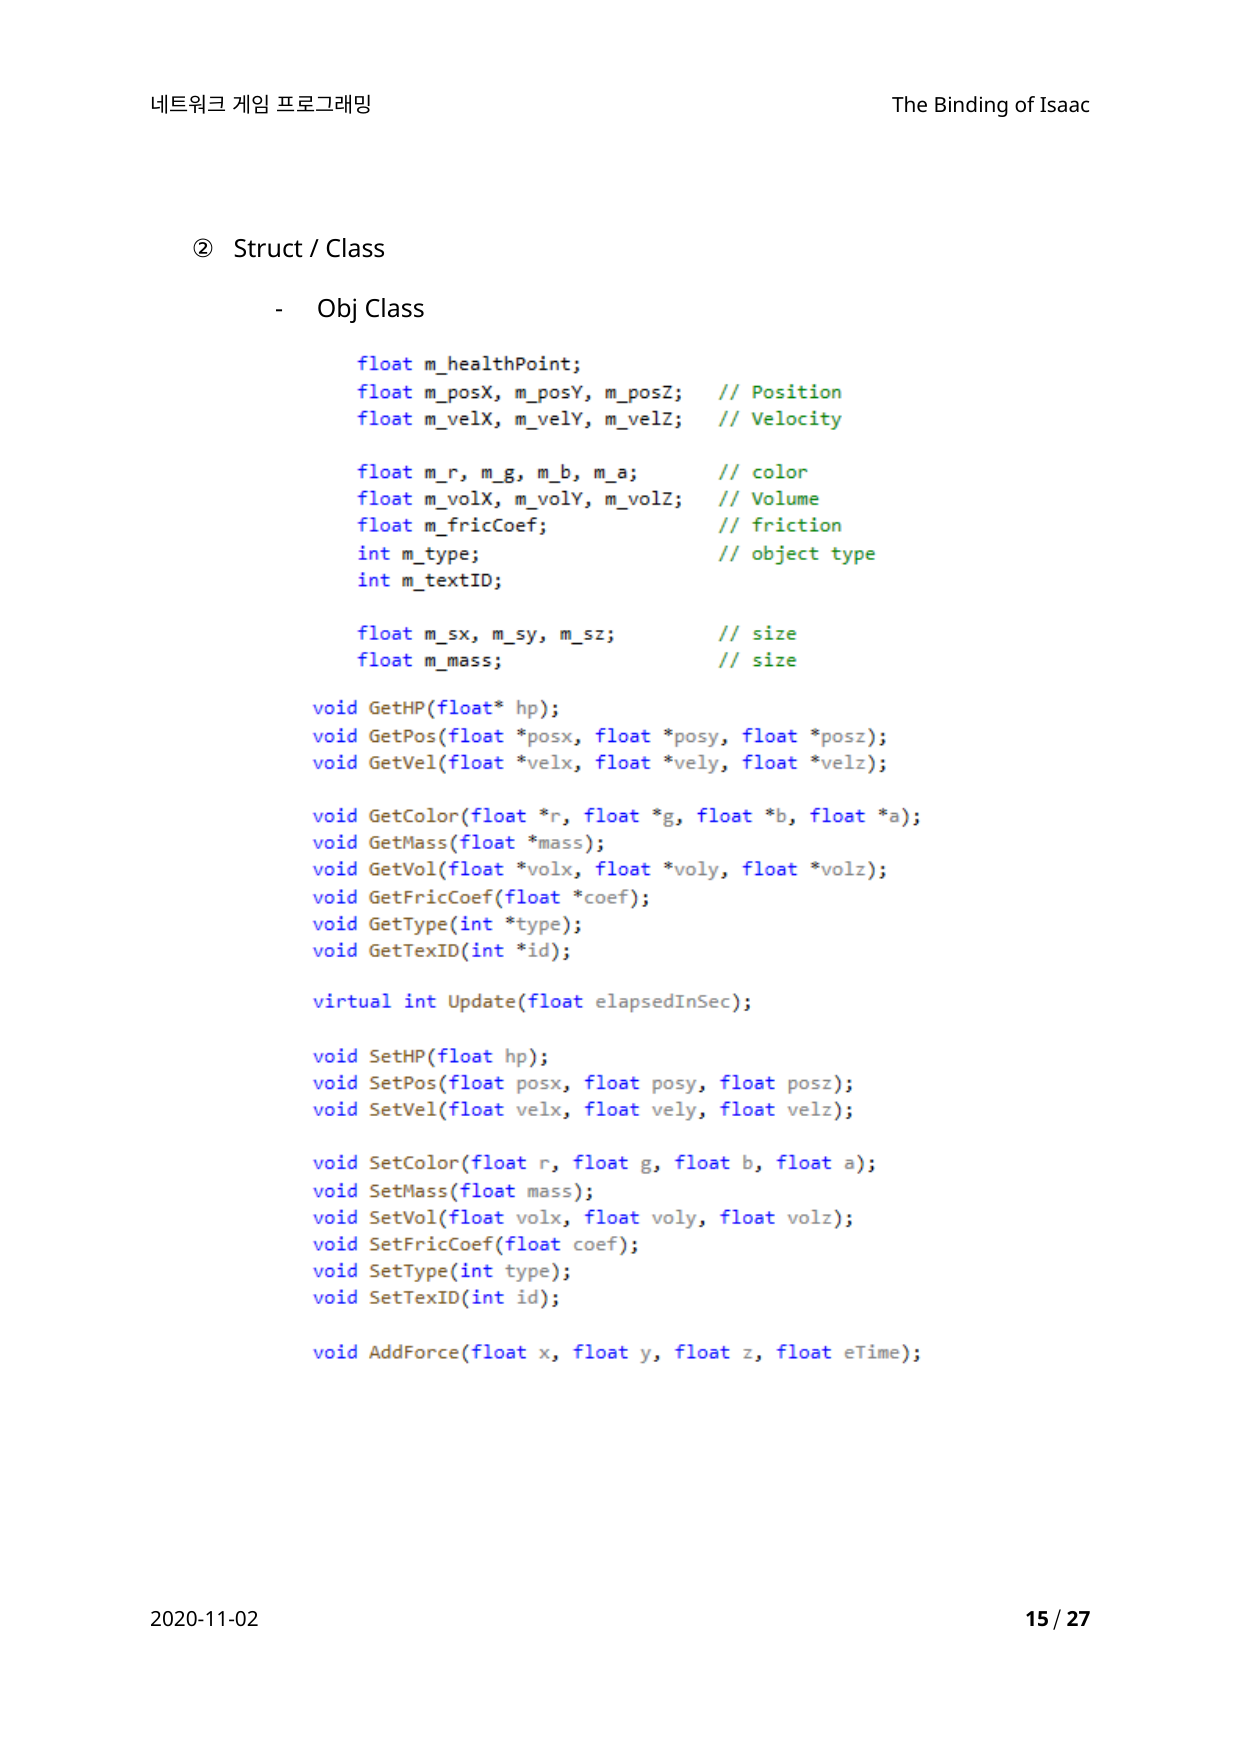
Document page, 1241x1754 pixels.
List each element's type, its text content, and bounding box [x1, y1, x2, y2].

picture [348, 350, 892, 676]
picture [307, 986, 933, 1376]
picture [302, 694, 939, 968]
list Obj Class [275, 291, 1090, 325]
list Struct / Class [192, 231, 1090, 265]
